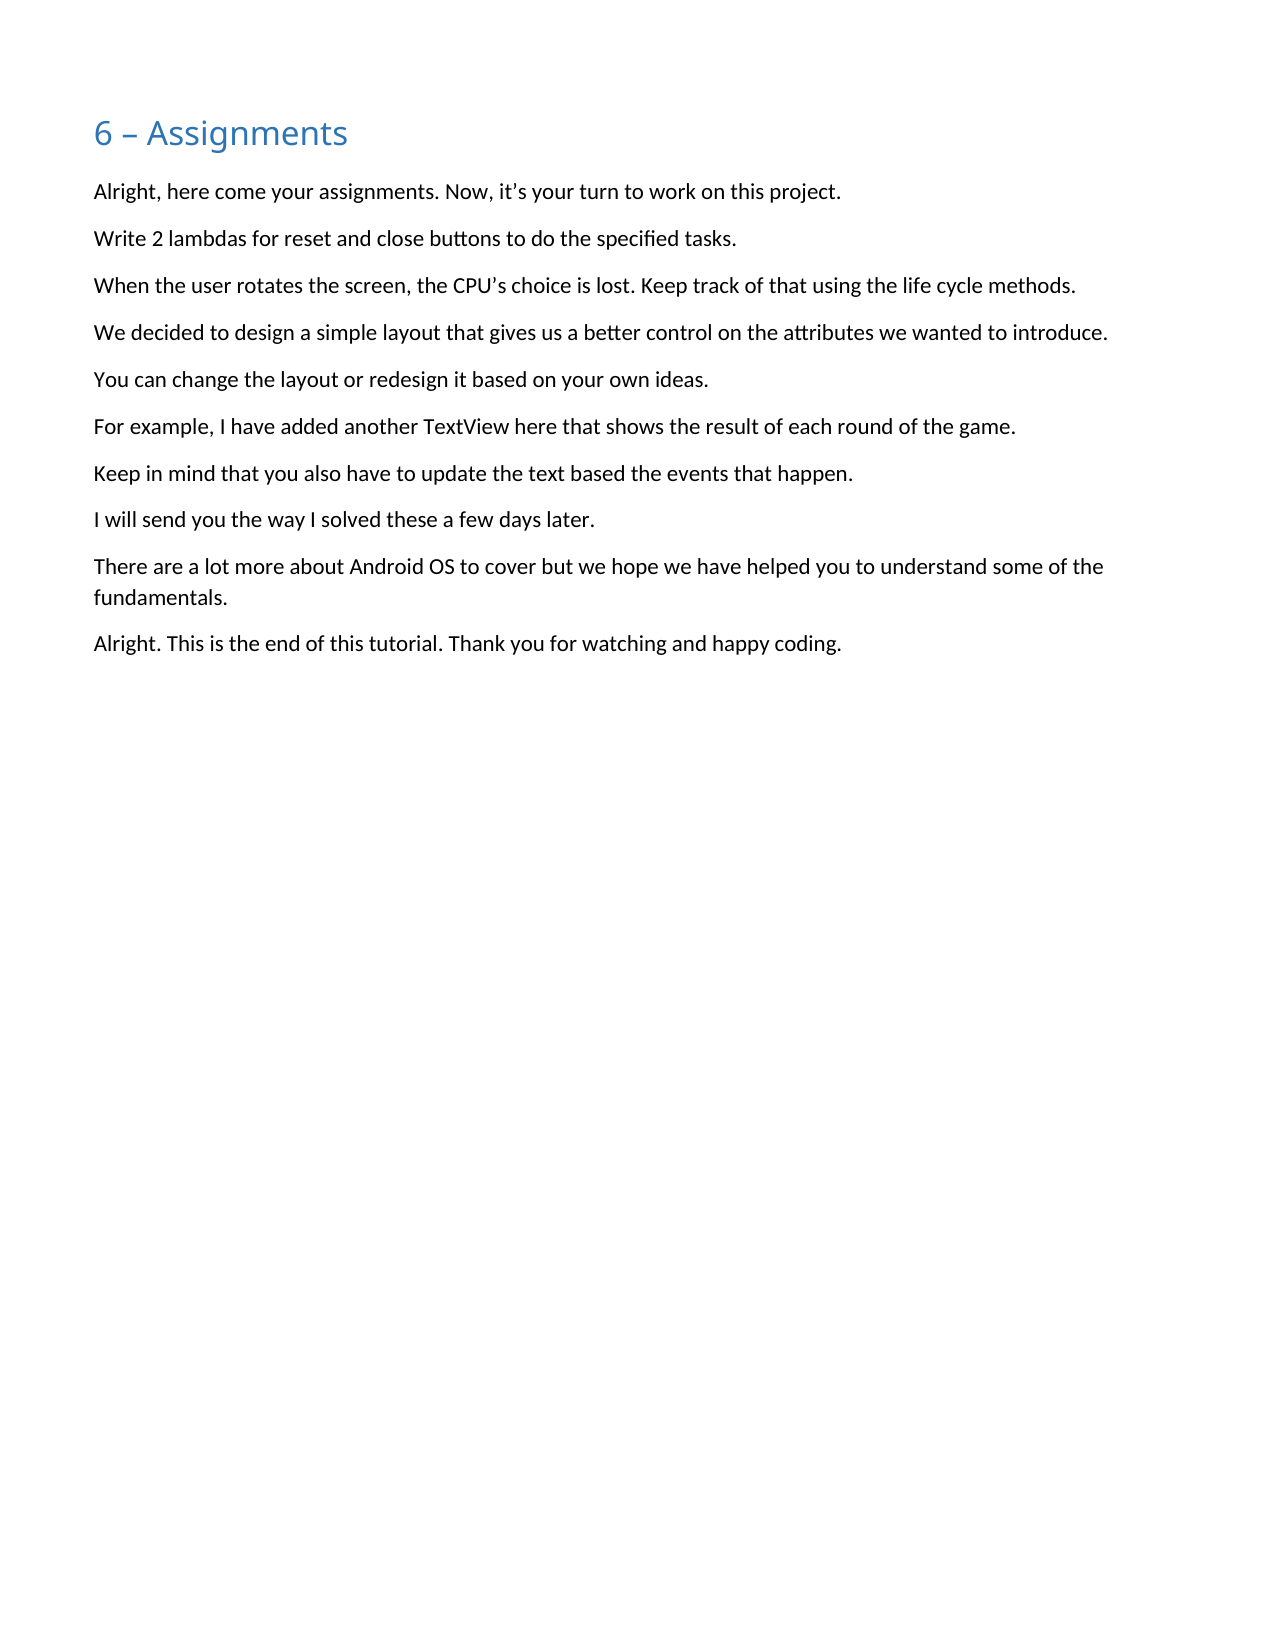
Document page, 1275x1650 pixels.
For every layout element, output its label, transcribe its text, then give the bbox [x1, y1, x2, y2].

subtitle 6 – Assignments [94, 109, 1172, 155]
text Keep in mind that you also have to update the text based the events that happen. [94, 459, 1172, 487]
text Write 2 lambdas for reset and close buttons to do the specified tasks. [94, 224, 1172, 252]
text We decided to design a simple layout that gives us a better control on the attributes we wanted to introduce. [94, 318, 1172, 346]
text You can change the layout or redesign it based on your own ideas. [94, 365, 1172, 393]
text When the user rotates the screen, the CPU’s choice is lost. Keep track of that using the life cycle methods. [94, 271, 1172, 299]
text I will send you the way I solved these a few days later. [94, 506, 1172, 534]
text There are a lot more about Android OS to cover but we hope we have helped you to understand some of the fundamentals. [94, 552, 1172, 611]
text Alright, here come your assignments. Now, it’s your turn to work on this project. [94, 177, 1172, 206]
text Alright. This is the end of this tutorial. Thank you for watching and happy coding. [94, 629, 1172, 658]
text For example, I have added another TextView here that shows the result of each round of the game. [94, 412, 1172, 440]
